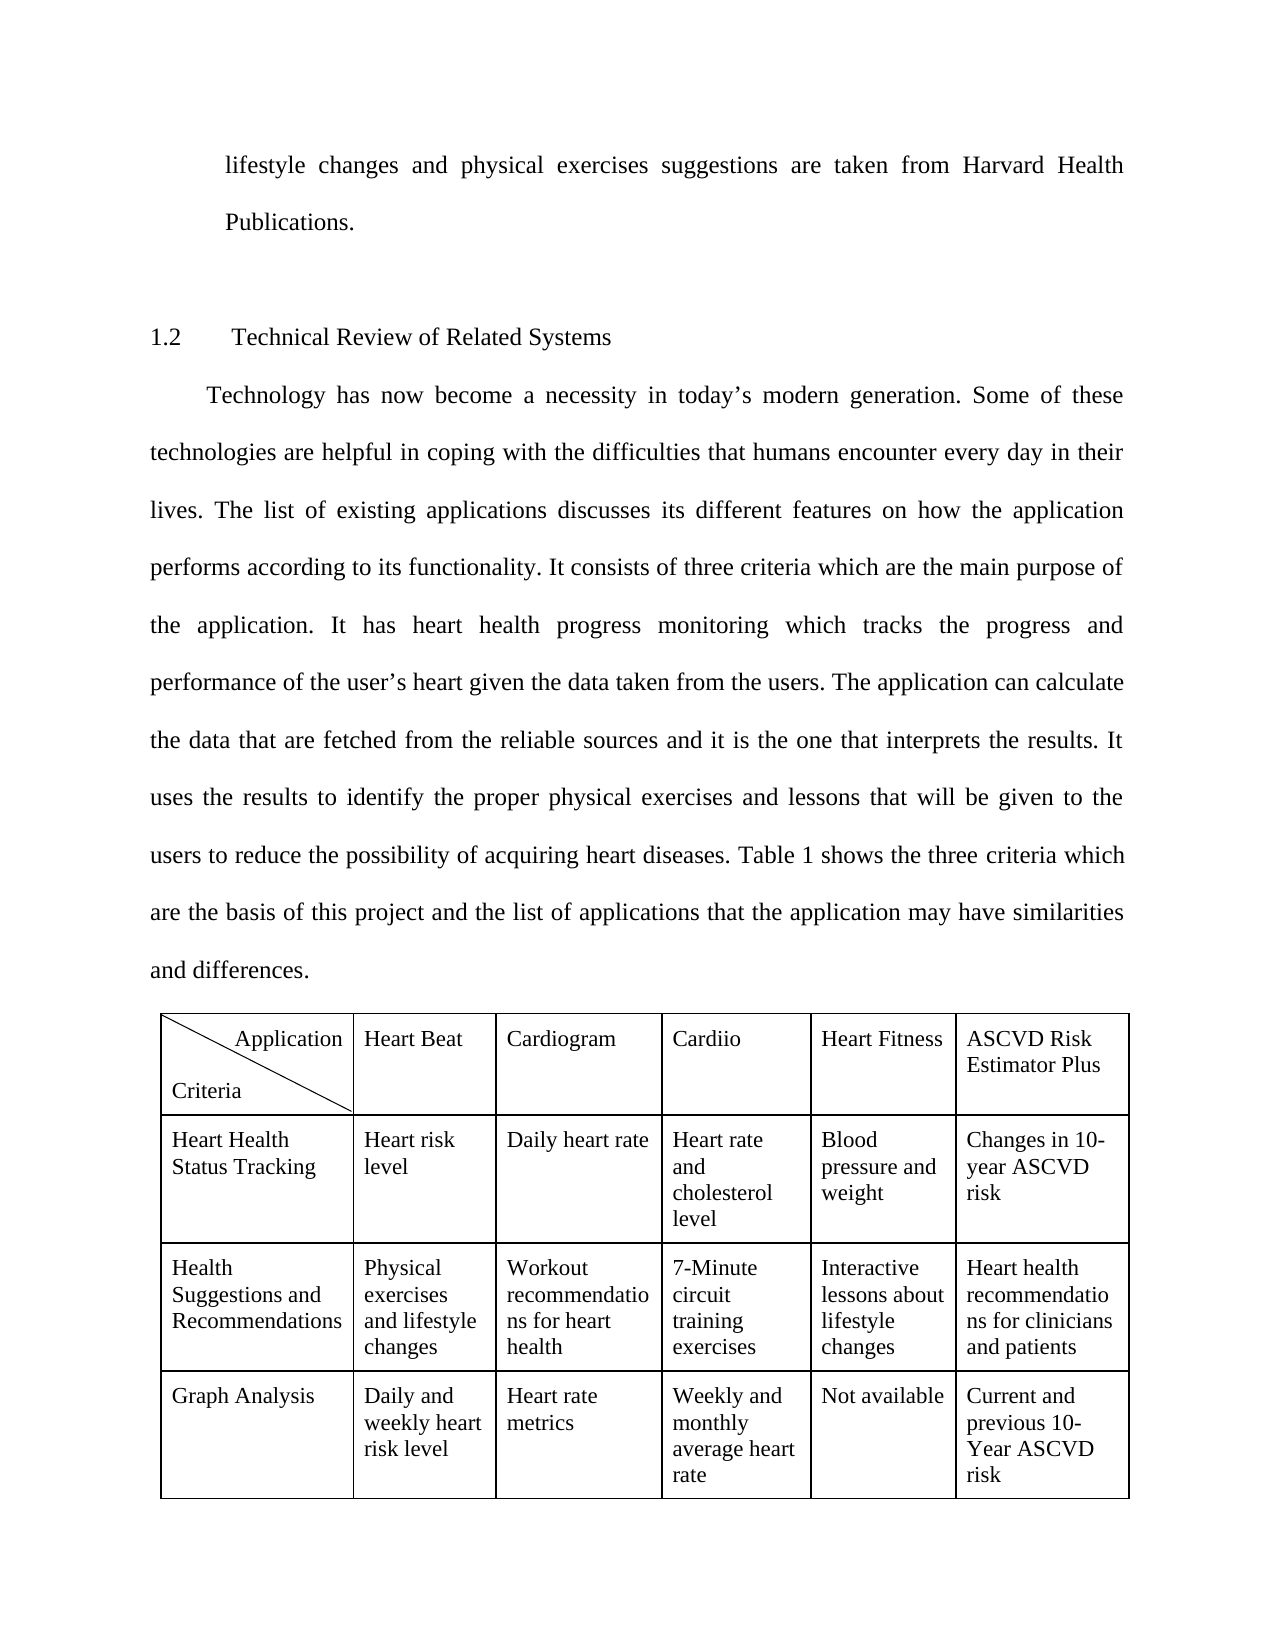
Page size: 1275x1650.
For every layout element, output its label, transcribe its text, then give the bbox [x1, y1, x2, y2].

table_header Cardiio [663, 1014, 810, 1114]
table_cell Heart risk level [354, 1116, 495, 1242]
table_header Application Criteria [162, 1014, 353, 1114]
table_cell Heart rate metrics [497, 1372, 661, 1498]
table_header ASCVD Risk Estimator Plus [957, 1014, 1128, 1114]
table_cell Workout recommendations for heart health [497, 1244, 661, 1370]
table_cell Not available [812, 1372, 955, 1498]
text Technology has now become a necessity in today’s modern generation. Some of these technologies are helpful in coping with the difficulties that humans encounter every day in their lives. The list of existing applications discusses its different features on how the application performs according to its functionality. It consists of three criteria which are the main purpose of the application. It has heart health progress monitoring which tracks the progress and performance of the user’s heart given the data taken from the users. The application can calculate the data that are fetched from the reliable sources and it is the one that interprets the results. It uses the results to identify the proper physical exercises and lessons that will be given to the users to reduce the possibility of acquiring heart diseases. Table 1 shows the three criteria which are the basis of this project and the list of applications that the application may have similarities and differences. [150, 380, 1125, 984]
table_header Cardiogram [497, 1014, 661, 1114]
table_cell Blood pressure and weight [812, 1116, 955, 1242]
table_cell Graph Analysis [162, 1372, 353, 1498]
table_cell Current and previous 10-Year ASCVD risk [957, 1372, 1128, 1498]
table_cell Heart rate and cholesterol level [663, 1116, 810, 1242]
table_cell Weekly and monthly average heart rate [663, 1372, 810, 1498]
table_cell Interactive lessons about lifestyle changes [812, 1244, 955, 1370]
table_cell Health Suggestions and Recommendations [162, 1244, 353, 1370]
table_cell 7-Minute circuit training exercises [663, 1244, 810, 1370]
table_cell Daily and weekly heart risk level [354, 1372, 495, 1498]
table_cell Changes in 10-year ASCVD risk [957, 1116, 1128, 1242]
table_header Heart Fitness [812, 1014, 955, 1114]
table_cell Daily heart rate [497, 1116, 661, 1242]
table_cell Heart Health Status Tracking [162, 1116, 353, 1242]
table_header Heart Beat [354, 1014, 495, 1114]
table_cell Heart health recommendations for clinicians and patients [957, 1244, 1128, 1370]
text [225, 150, 1125, 236]
text 1.2 Technical Review of Related Systems [150, 322, 1125, 351]
table_cell Physical exercises and lifestyle changes [354, 1244, 495, 1370]
